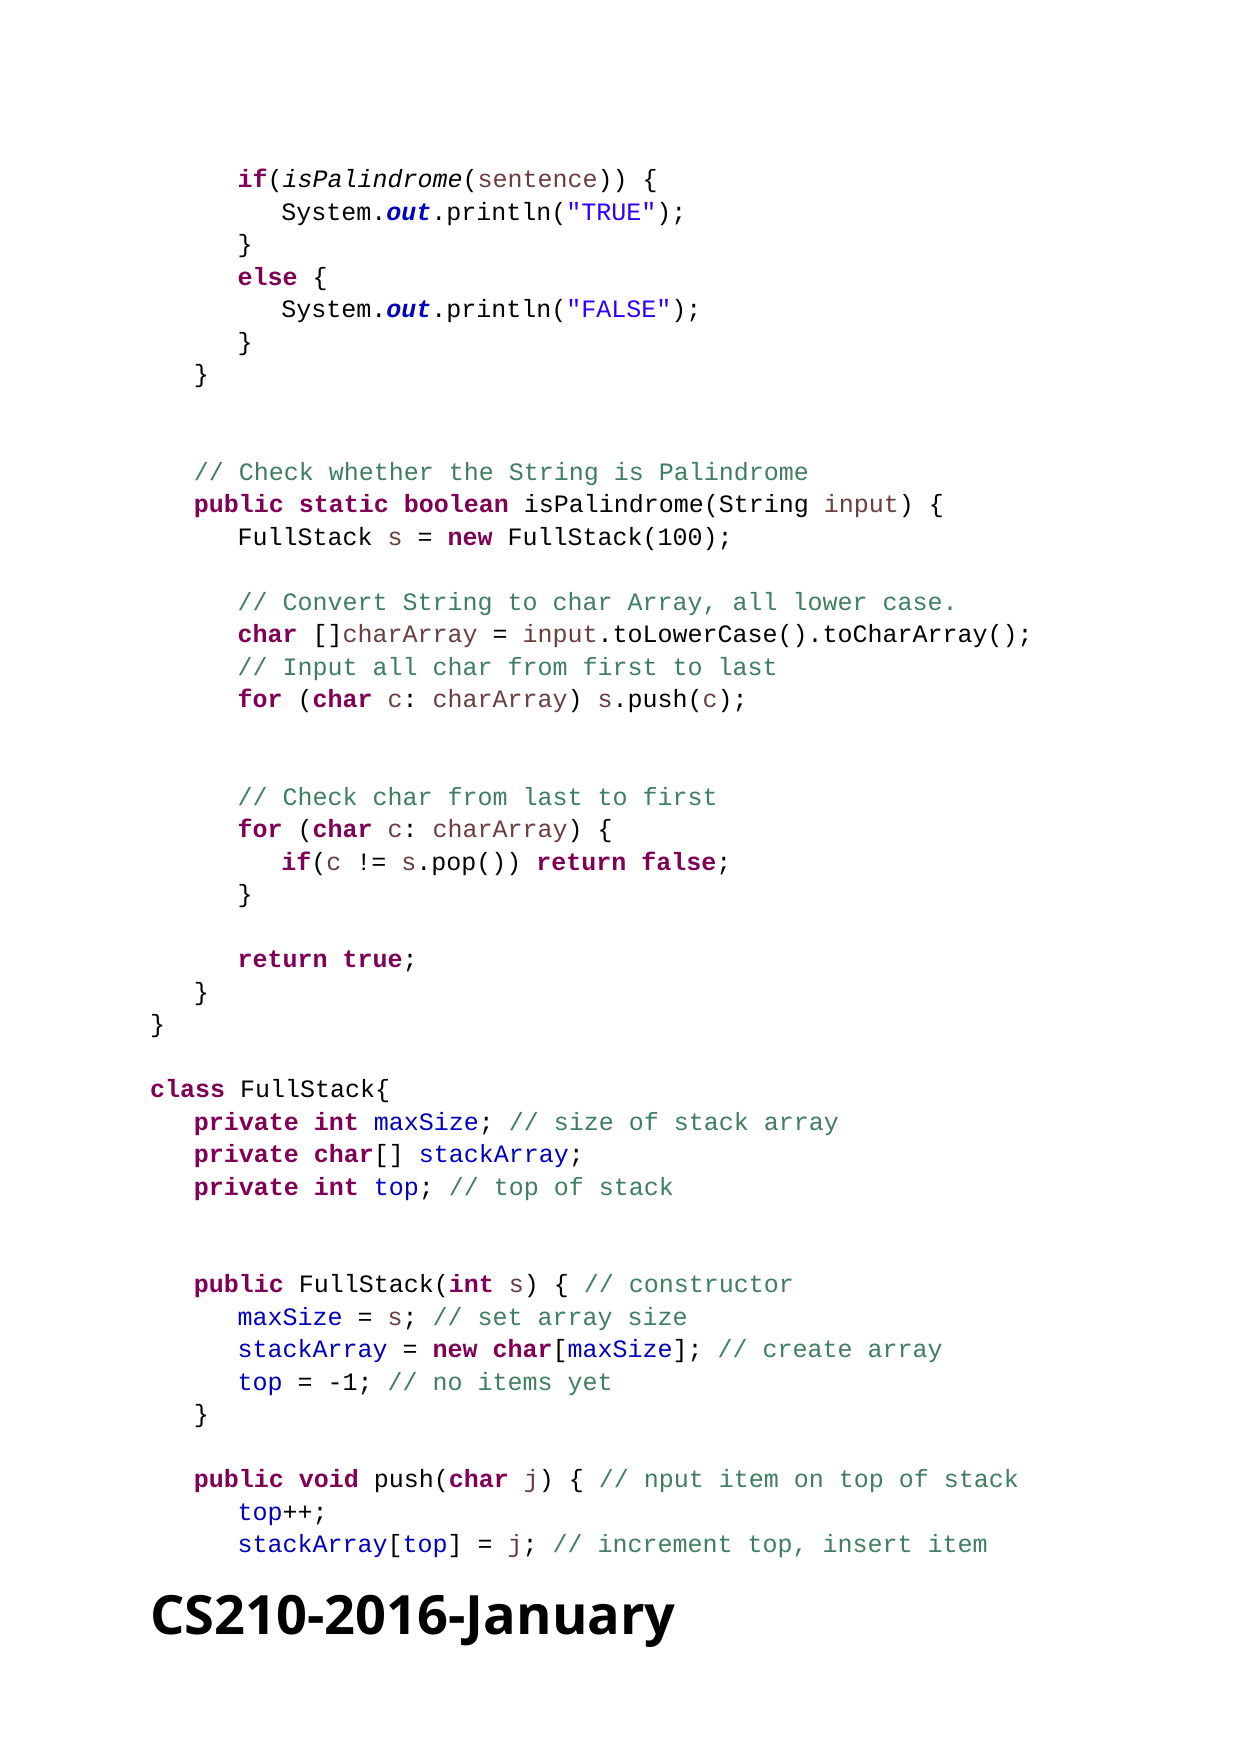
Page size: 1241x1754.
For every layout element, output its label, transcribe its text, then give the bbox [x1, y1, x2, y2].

text // Convert String to char Array, all lower case. [150, 587, 1090, 620]
text FullStack s = new FullStack(100); [150, 522, 1090, 555]
text public static boolean isPalindrome(String input) { [150, 490, 1090, 522]
text private char[] stackArray; [150, 1140, 1090, 1172]
text } [150, 327, 1090, 360]
text stackArray[top] = j; // increment top, insert item [150, 1530, 1090, 1562]
text top++; [150, 1497, 1090, 1530]
text // Check whether the String is Palindrome [150, 457, 1090, 490]
text char []charArray = input.toLowerCase().toCharArray(); [150, 620, 1090, 652]
text } [150, 230, 1090, 262]
text } [150, 977, 1090, 1010]
text if(c != s.pop()) return false; [150, 847, 1090, 880]
text System.out.println("FALSE"); [150, 295, 1090, 327]
text } [150, 1400, 1090, 1432]
text maxSize = s; // set array size [150, 1302, 1090, 1335]
text } [150, 1010, 1090, 1042]
text top = -1; // no items yet [150, 1367, 1090, 1400]
text else { [150, 262, 1090, 295]
text stackArray = new char[maxSize]; // create array [150, 1335, 1090, 1367]
text System.out.println("TRUE"); [150, 197, 1090, 230]
text class FullStack{ [150, 1075, 1090, 1107]
text for (char c: charArray) { [150, 815, 1090, 847]
text for (char c: charArray) s.push(c); [150, 685, 1090, 717]
text private int top; // top of stack [150, 1172, 1090, 1205]
text } [150, 360, 1090, 392]
text private int maxSize; // size of stack array [150, 1107, 1090, 1140]
text if(isPalindrome(sentence)) { [150, 165, 1090, 197]
text public FullStack(int s) { // constructor [150, 1270, 1090, 1302]
text return true; [150, 945, 1090, 977]
text public void push(char j) { // nput item on top of stack [150, 1465, 1090, 1497]
text } [150, 880, 1090, 912]
text // Check char from last to first [150, 782, 1090, 815]
text // Input all char from first to last [150, 652, 1090, 685]
